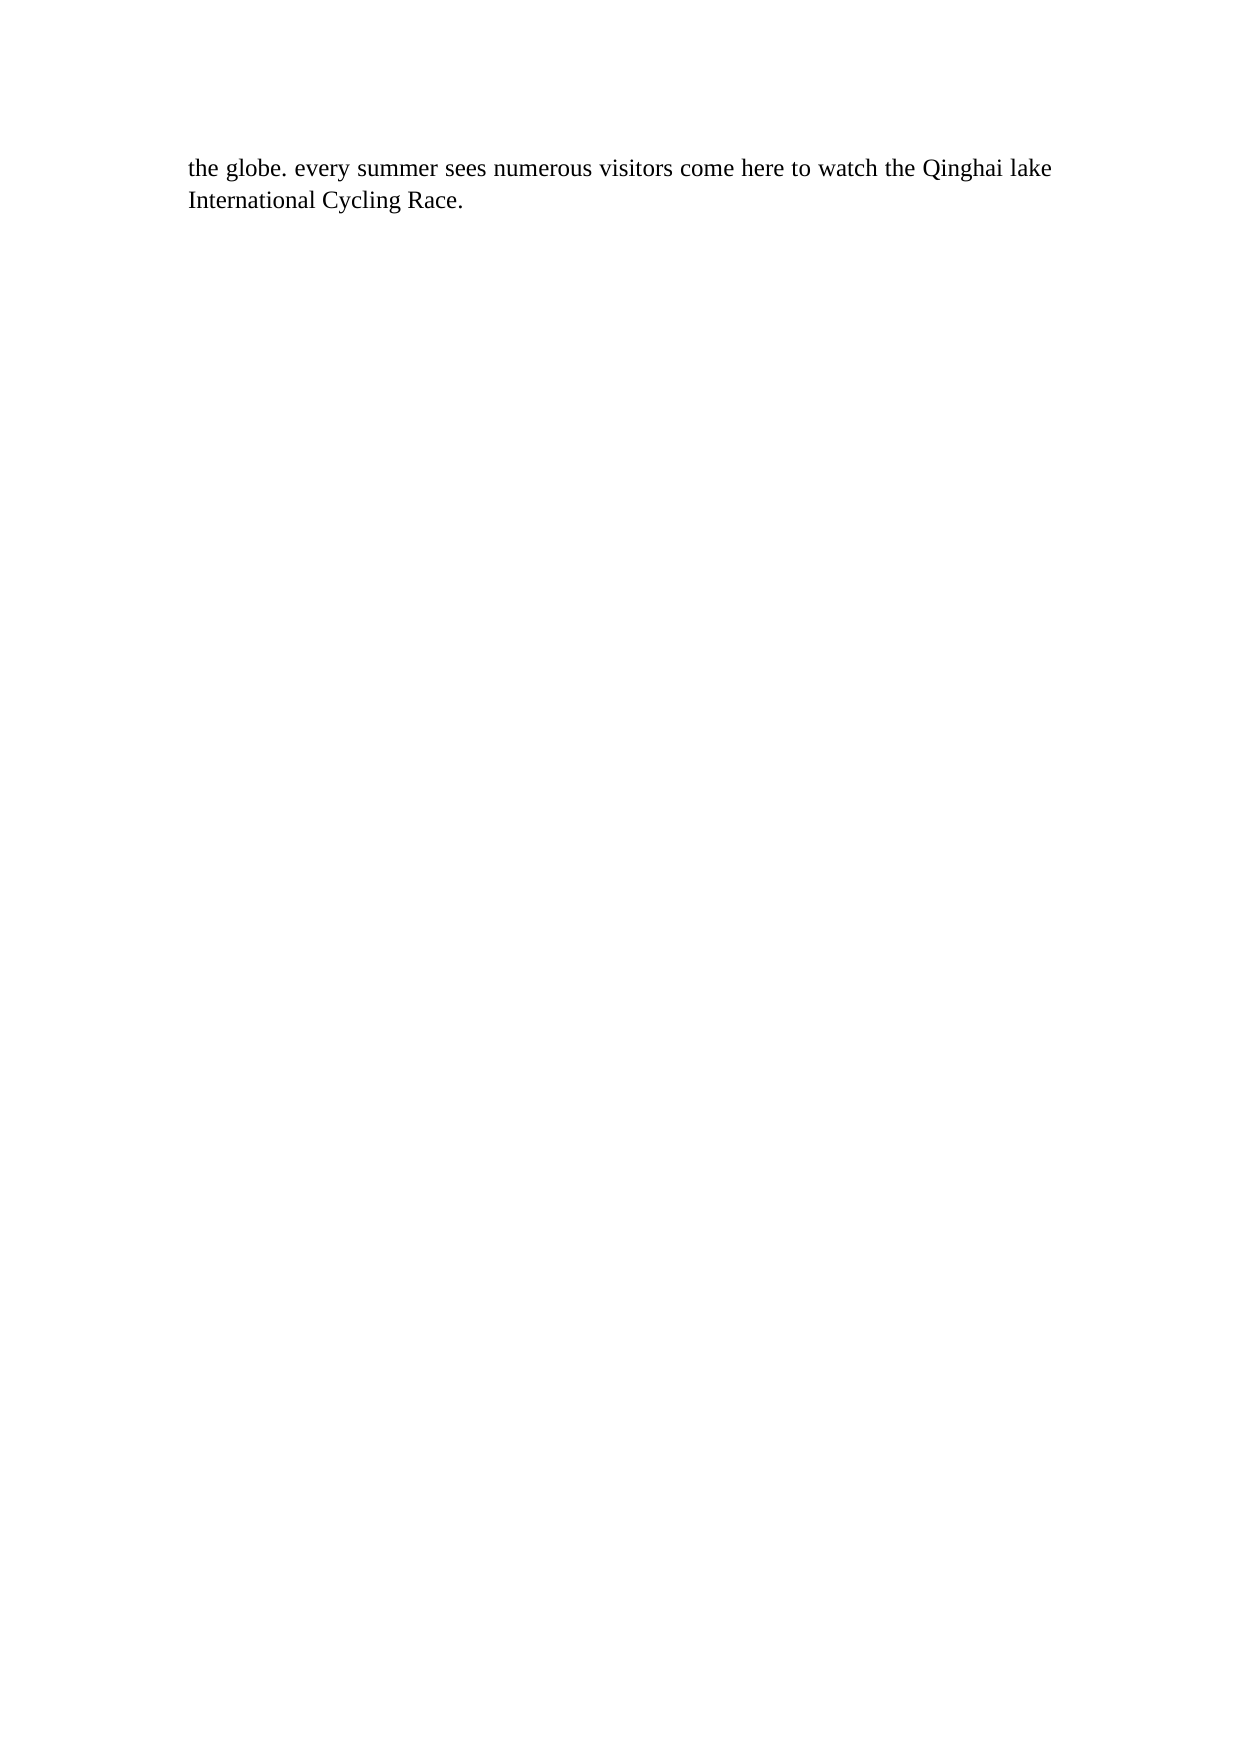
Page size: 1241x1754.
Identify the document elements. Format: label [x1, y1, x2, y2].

text [188, 151, 1052, 217]
